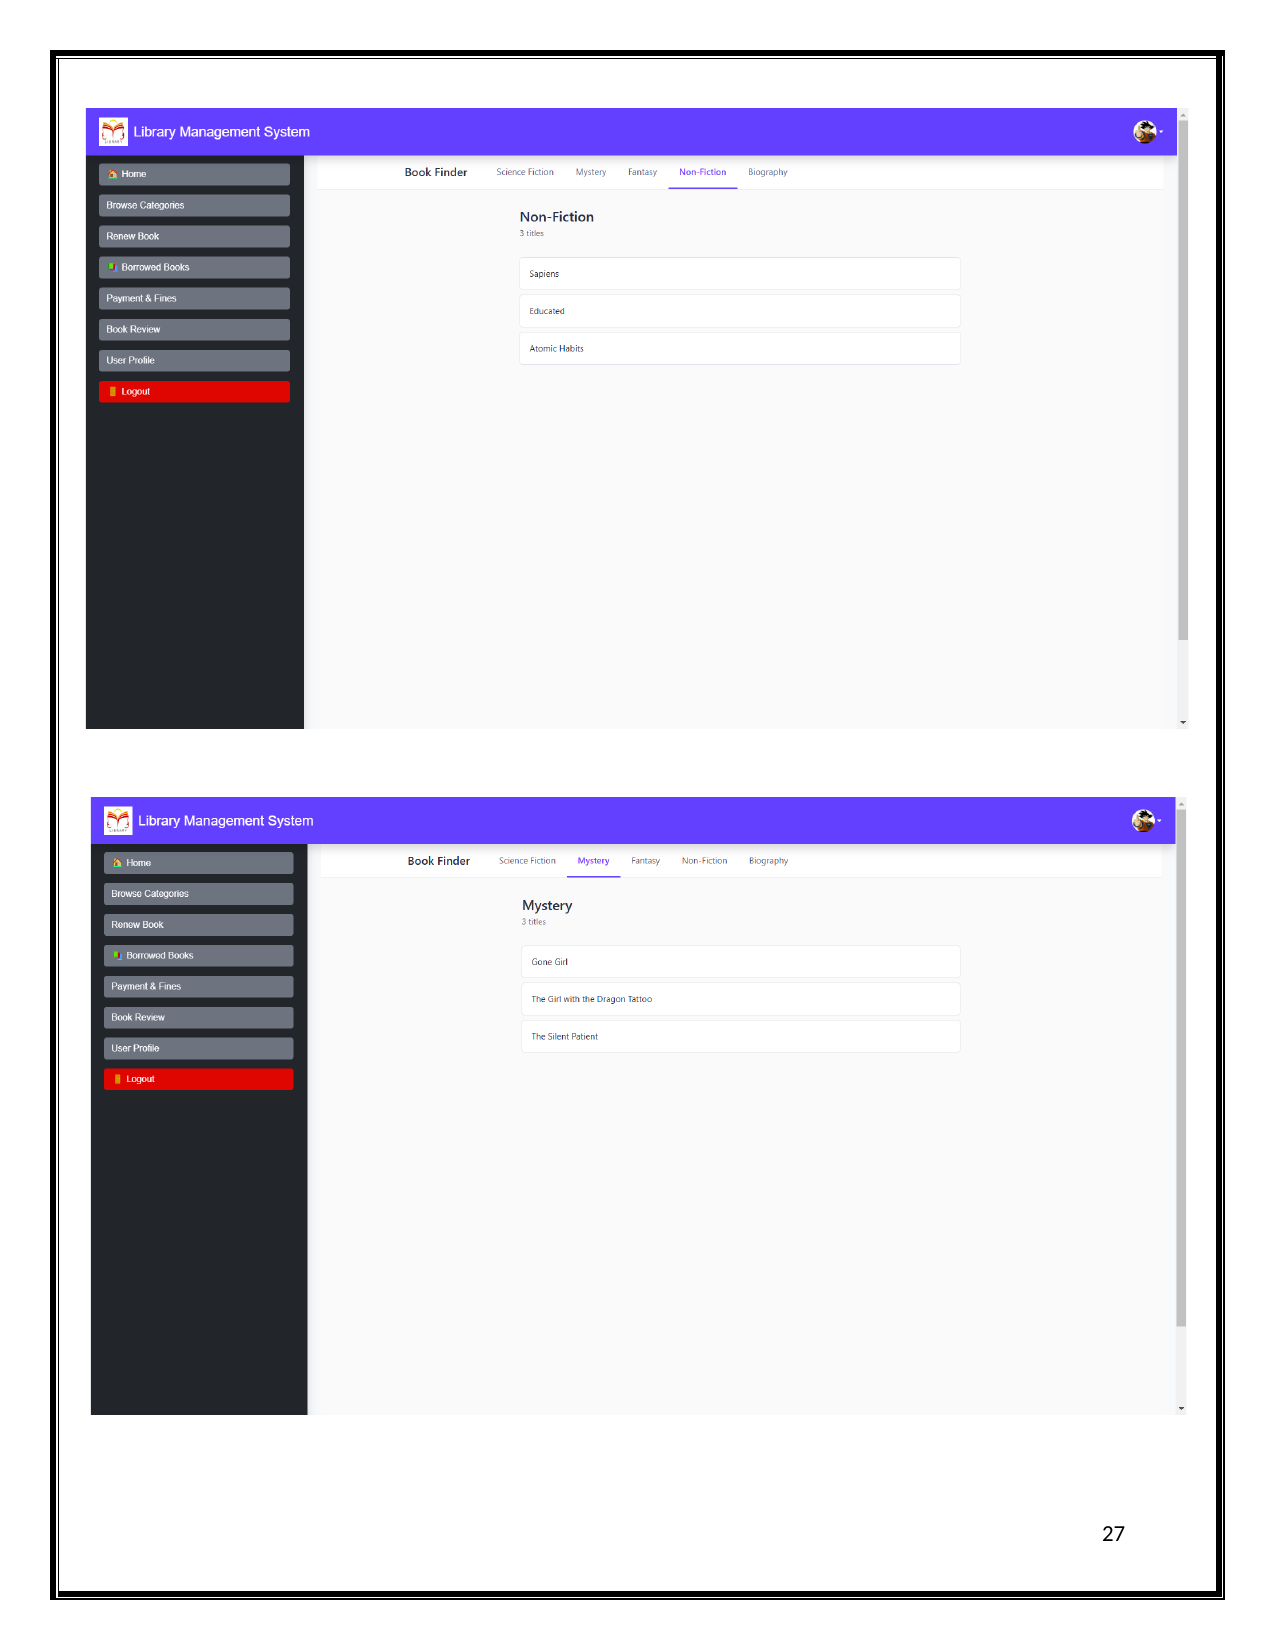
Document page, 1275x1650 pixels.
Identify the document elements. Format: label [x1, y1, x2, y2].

picture [85, 108, 1189, 729]
picture [90, 797, 1187, 1415]
